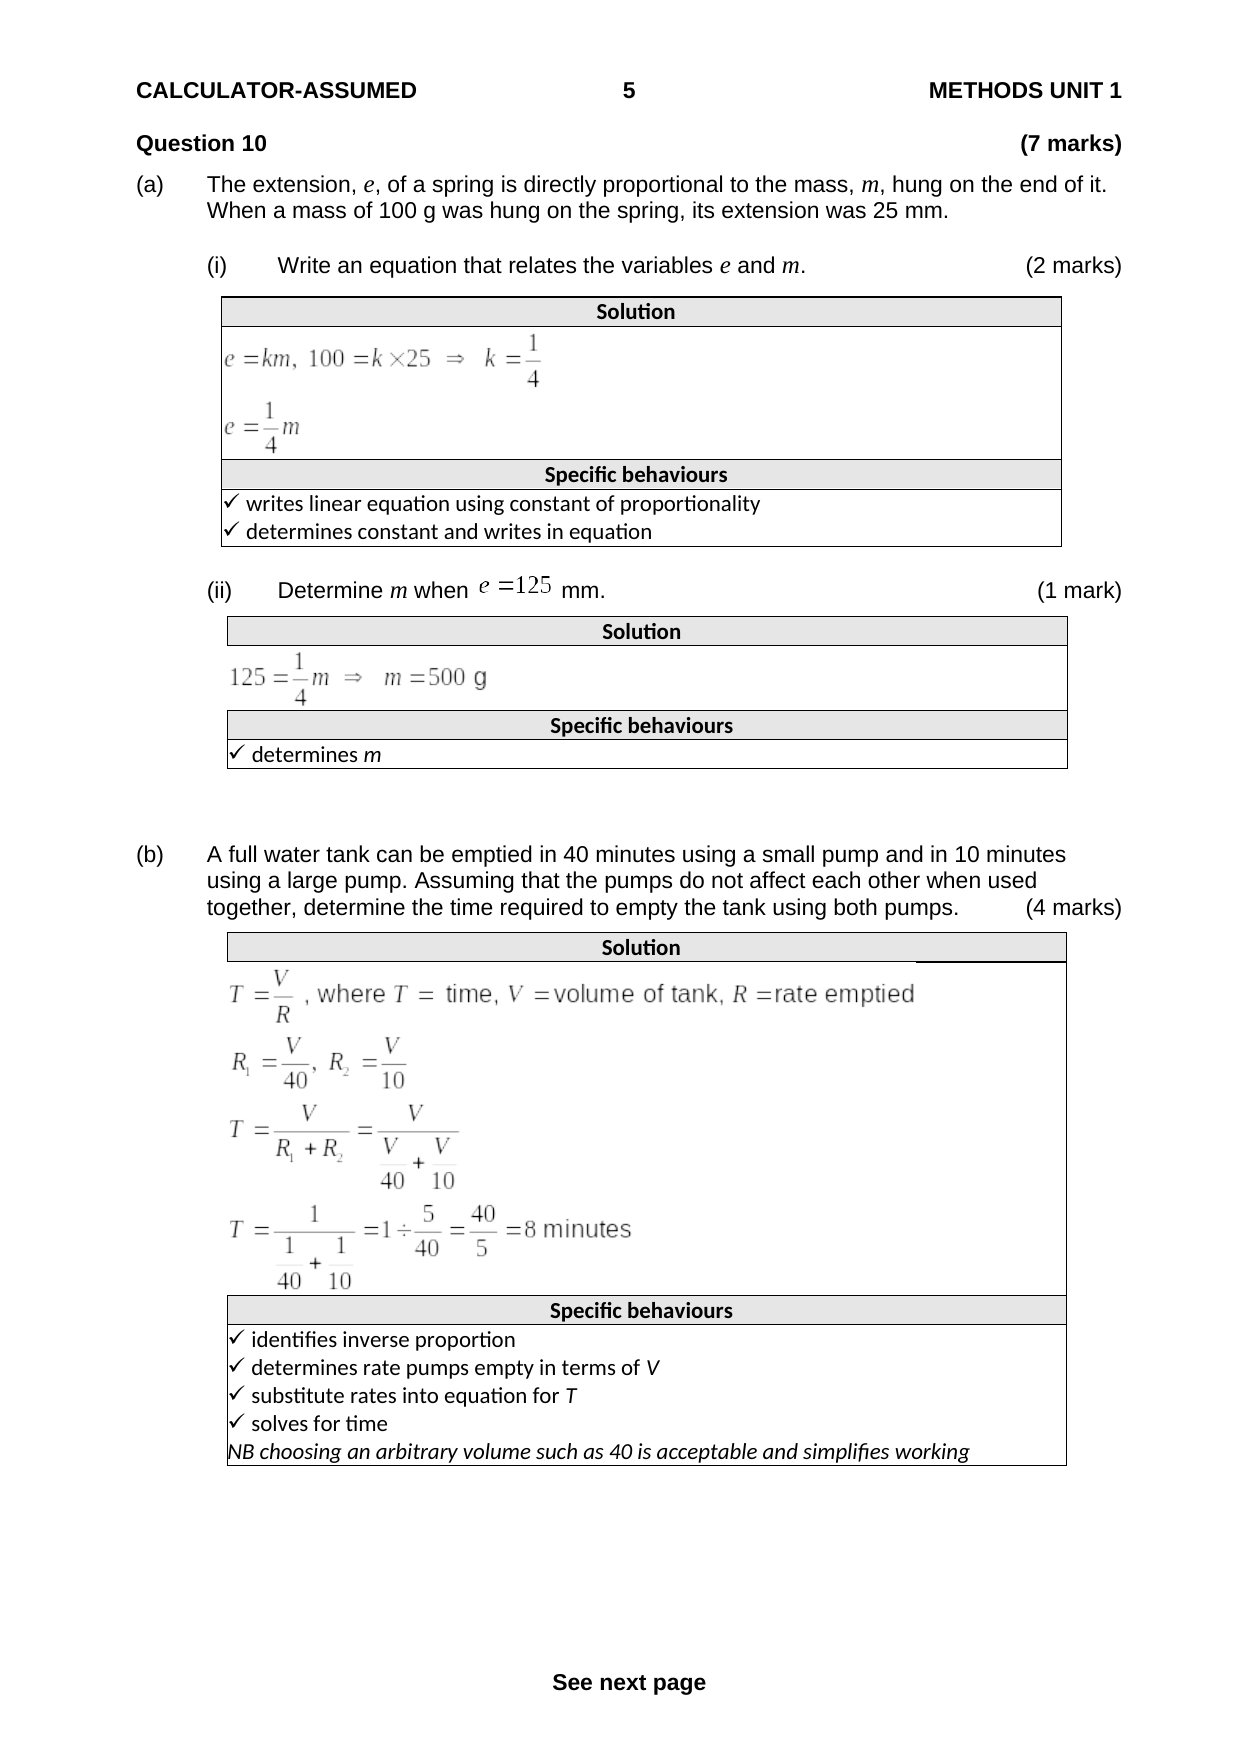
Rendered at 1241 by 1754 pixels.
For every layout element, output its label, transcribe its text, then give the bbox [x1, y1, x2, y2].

text (i) Write an equation that relates the variables e and m. (2 marks) [207, 250, 1122, 279]
text Question 10 (7 marks) [136, 130, 1122, 156]
text (b) A full water tank can be emptied in 40 minutes using a small pump and in 10 minutes using a large pump. Assuming that the pumps do not affect each other when used together, determine the time required to empty the tank using both pumps. (4 marks) [136, 841, 1122, 920]
text (a) The extension, e, of a spring is directly proportional to the mass, m, hung on the end of it. When a mass of 100 g was hung on the spring, its extension was 25 mm. [136, 169, 1122, 224]
text (ii) Determine m when mm. (1 mark) [207, 569, 1122, 604]
